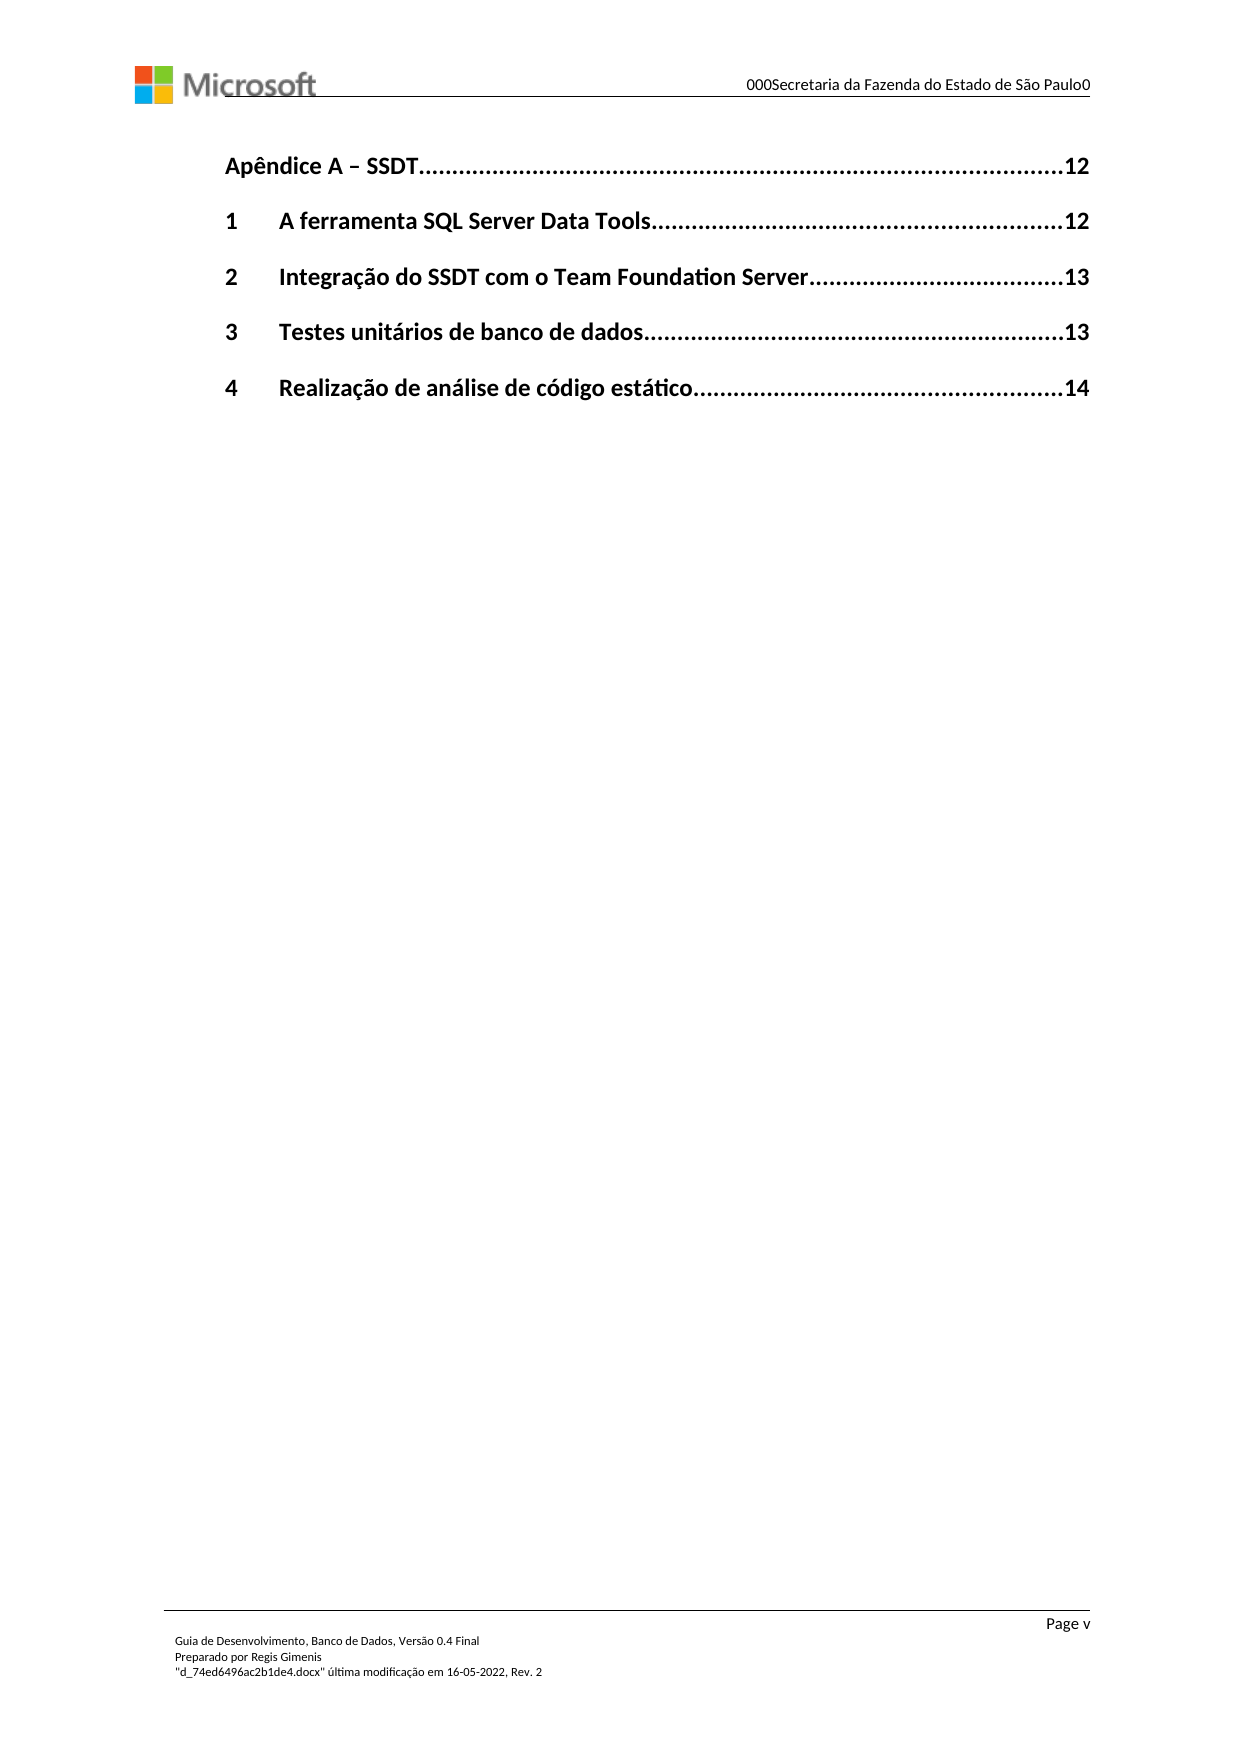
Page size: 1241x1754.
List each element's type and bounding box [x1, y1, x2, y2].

picture [134, 66, 317, 105]
